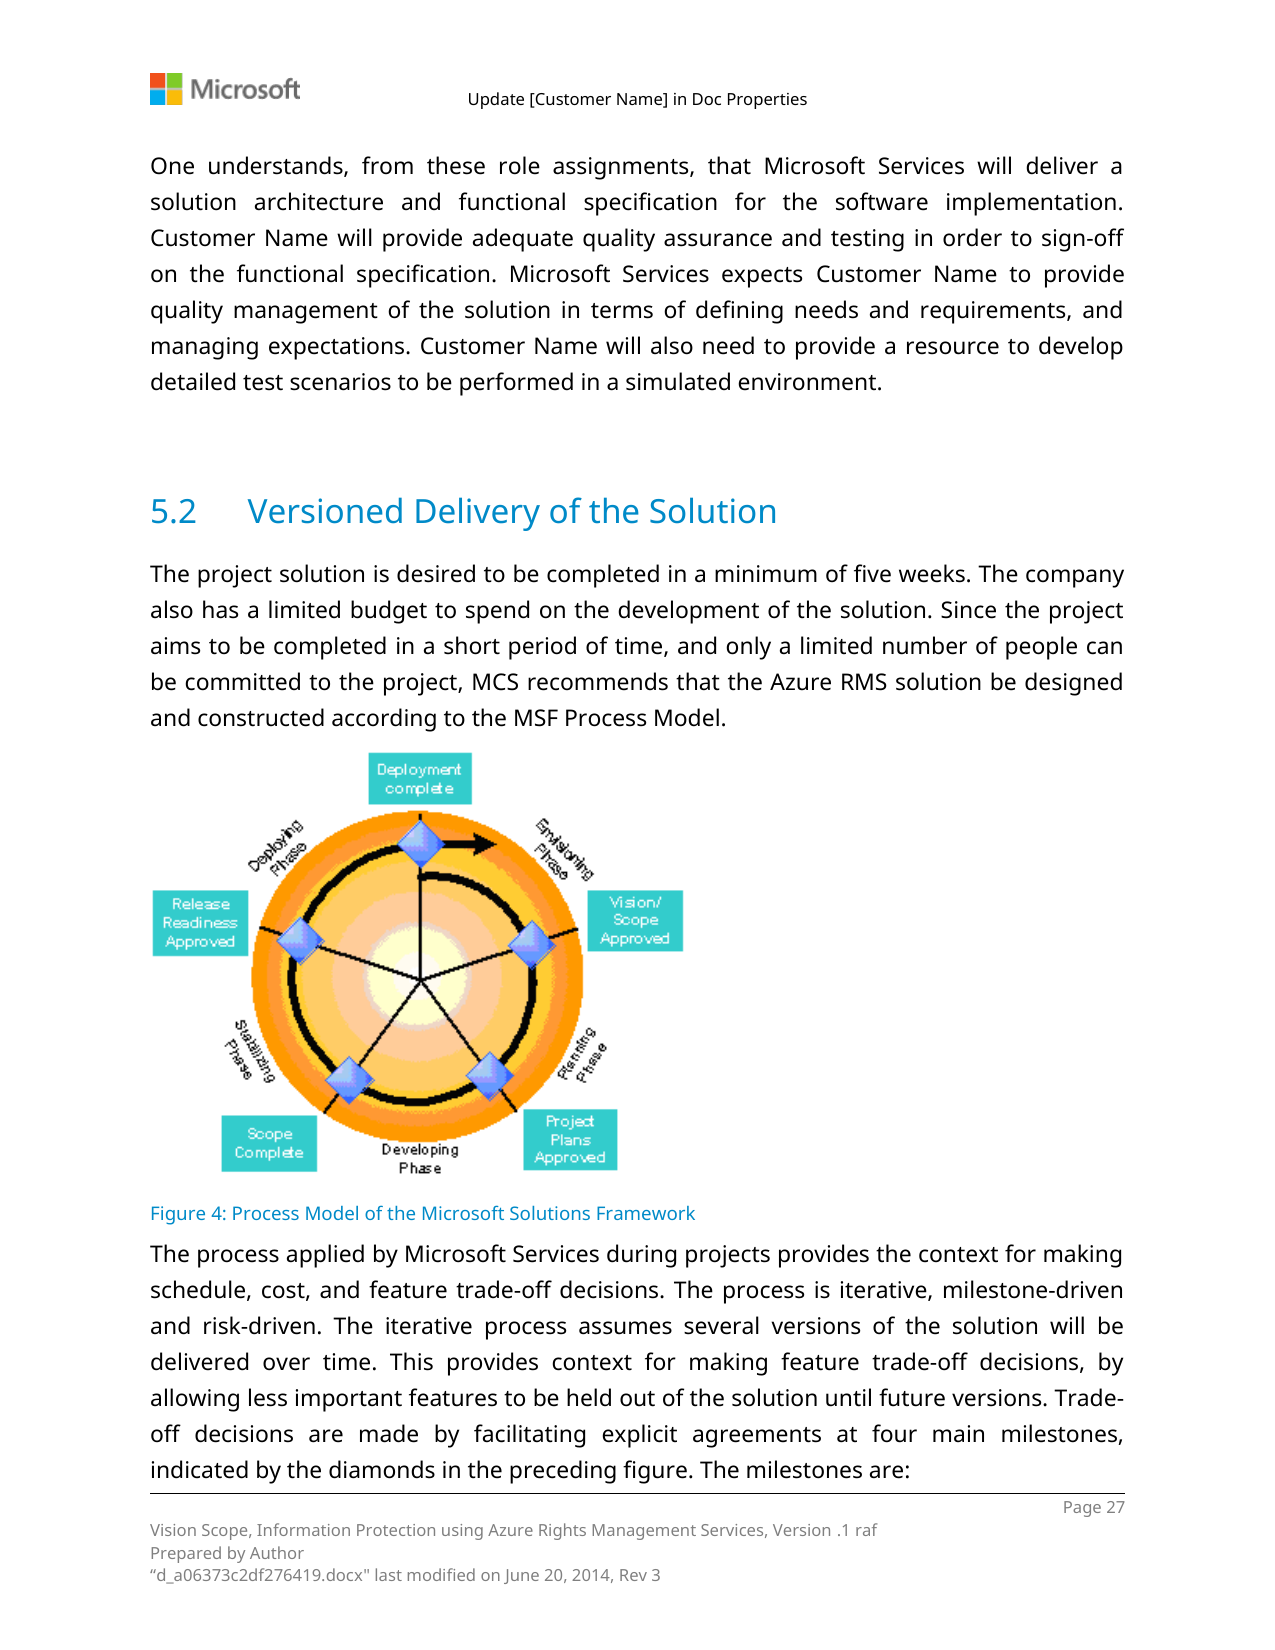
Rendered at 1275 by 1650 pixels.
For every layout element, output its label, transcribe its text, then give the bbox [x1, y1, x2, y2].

picture [150, 750, 688, 1183]
text One understands, from these role assignments, that Microsoft Services will deliver a solution architecture and functional specification for the software implementation. will provide adequate quality assurance and testing in order to sign-off on the functional specification. Microsoft Services expects to provide quality management of the solution in terms of defining needs and requirements, and managing expectations. Customer Name will also need to provide a resource to develop detailed test scenarios to be performed in a simulated environment. [150, 150, 1125, 397]
text The project solution is desired to be completed in a minimum of five weeks. The company also has a limited budget to spend on the development of the solution. Since the project aims to be completed in a short period of time, and only a limited number of people can be committed to the project, MCS recommends that the Azure RMS solution be designed and constructed according to the MSF Process Model. [150, 558, 1125, 733]
subtitle Versioned Delivery of the Solution [150, 487, 1125, 533]
picture [150, 73, 300, 106]
text The process applied by Microsoft Services during projects provides the context for making schedule, cost, and feature trade-off decisions. The process is iterative, milestone-driven and risk-driven. The iterative process assumes several versions of the solution will be delivered over time. This provides context for making feature trade-off decisions, by allowing less important features to be held out of the solution until future versions. Trade-off decisions are made by facilitating explicit agreements at four main milestones, indicated by the diamonds in the preceding figure. The milestones are: [150, 1238, 1125, 1485]
